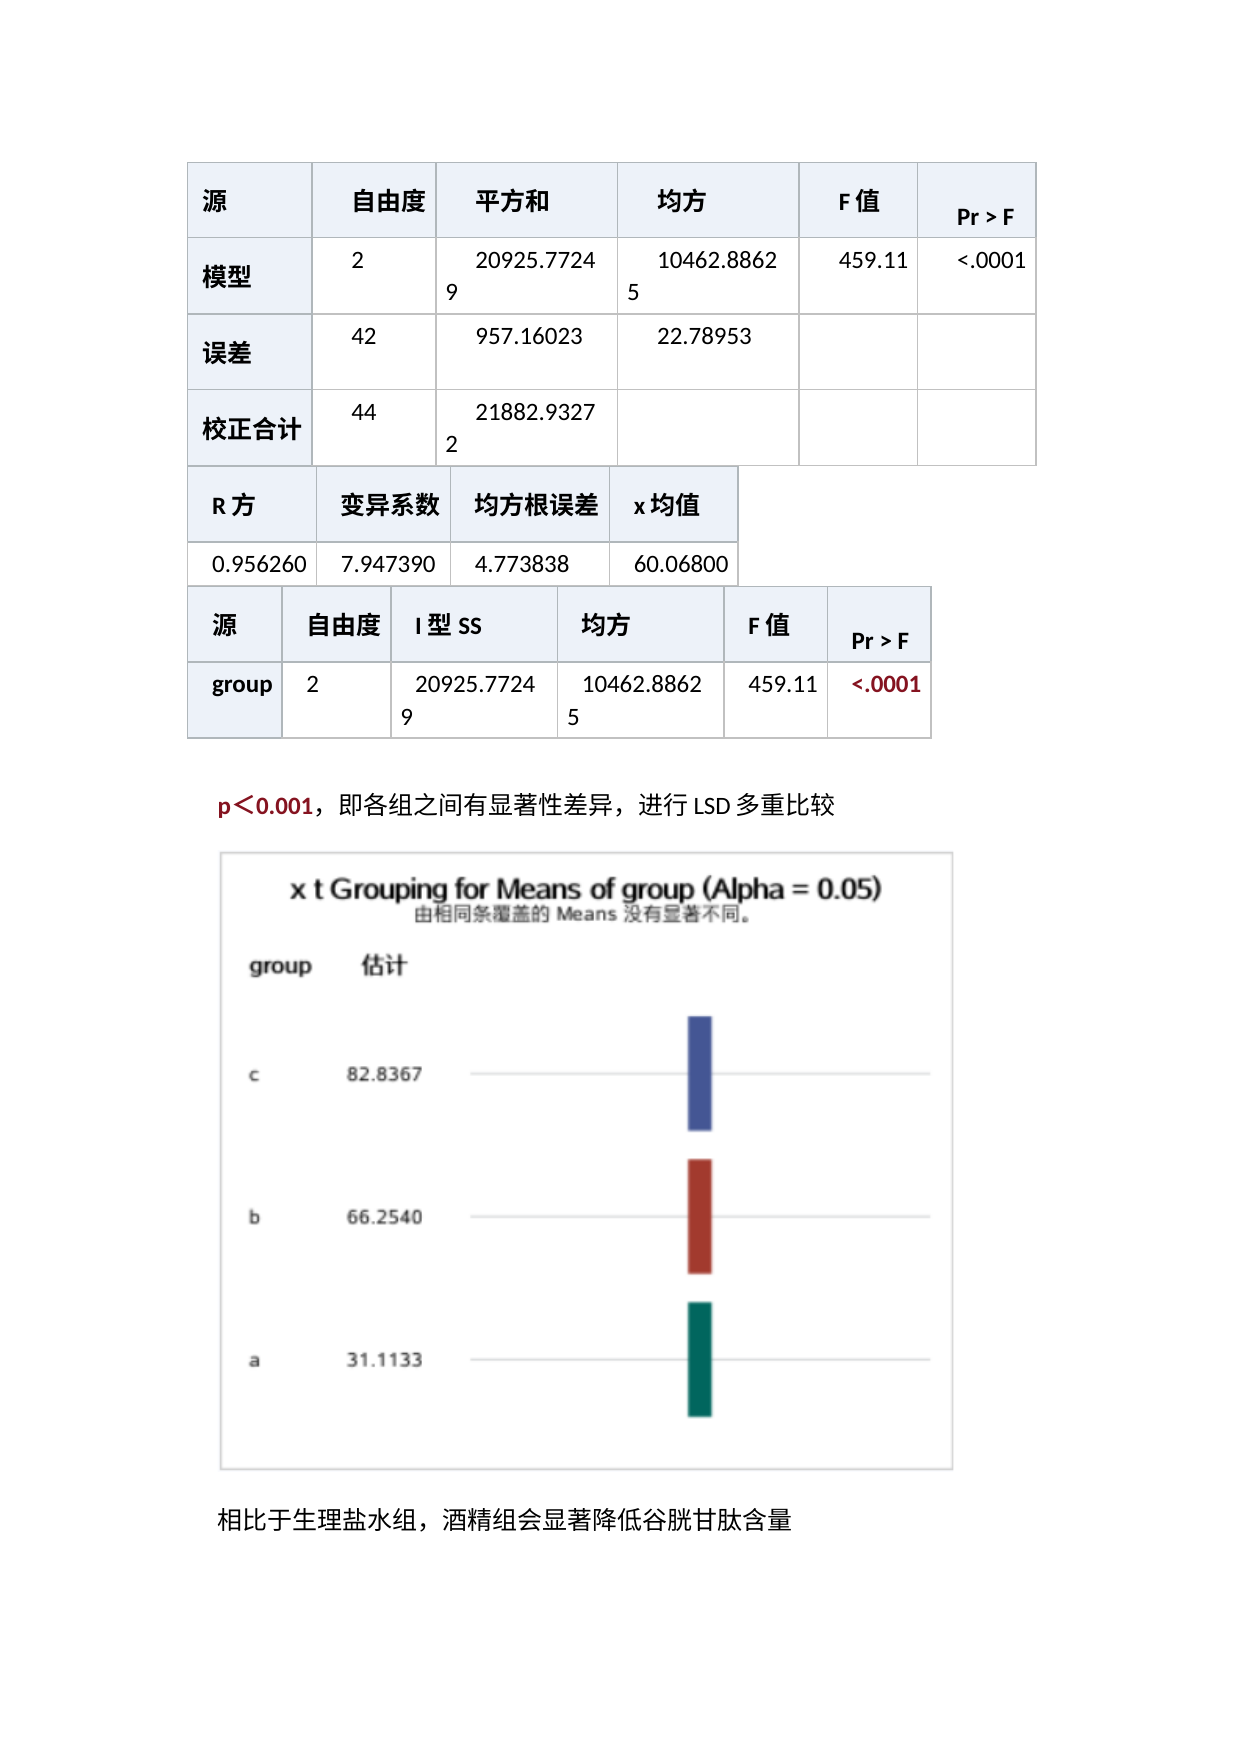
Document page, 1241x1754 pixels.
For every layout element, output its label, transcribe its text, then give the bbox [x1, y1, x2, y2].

table_header Pr > F [828, 587, 930, 661]
table_cell 957.16023 [437, 315, 617, 389]
table_cell [800, 390, 917, 465]
table_cell 20925.77249 [392, 663, 557, 737]
table_cell [618, 390, 798, 465]
table_cell <.0001 [918, 238, 1035, 313]
table_cell 2 [313, 238, 435, 313]
table_cell 21882.93272 [437, 390, 617, 465]
table_header F 值 [725, 587, 827, 661]
table_cell 22.78953 [618, 315, 798, 389]
table_header R 方 [188, 467, 316, 541]
table_header Pr > F [918, 163, 1035, 237]
table_cell <.0001 [828, 663, 930, 737]
table_cell 10462.88625 [558, 663, 723, 737]
table_cell [800, 315, 917, 389]
table_header 自由度 [283, 587, 390, 661]
table_header 均方 [618, 163, 798, 237]
table_cell 42 [313, 315, 435, 389]
picture [217, 850, 954, 1472]
table_header I 型 SS [392, 587, 557, 661]
table_cell 459.11 [725, 663, 827, 737]
table_header 平方和 [437, 163, 617, 237]
table_header 自由度 [313, 163, 435, 237]
table_cell group [188, 663, 281, 737]
table_cell [918, 390, 1035, 465]
table_cell 校正合计 [188, 390, 311, 465]
table_header x 均值 [610, 467, 737, 541]
table_cell 44 [313, 390, 435, 465]
table_cell 7.947390 [317, 543, 450, 584]
table_header 源 [188, 163, 311, 237]
table_header 均方根误差 [451, 467, 609, 541]
table_cell 20925.77249 [437, 238, 617, 313]
table_header 源 [188, 587, 281, 661]
table_cell 60.06800 [610, 543, 737, 584]
text 相比于生理盐水组，酒精组会显著降低谷胱甘肽含量 [187, 1486, 1053, 1551]
table_header 均方 [558, 587, 723, 661]
table_cell 459.11 [800, 238, 917, 313]
table_header F 值 [800, 163, 917, 237]
table_cell [918, 315, 1035, 389]
text p＜0.001，即各组之间有显著性差异，进行LSD多重比较 [187, 771, 1053, 836]
table_cell 4.773838 [451, 543, 609, 584]
table_cell 0.956260 [188, 543, 316, 584]
table_cell 2 [283, 663, 390, 737]
table_header 变异系数 [317, 467, 450, 541]
table_cell 10462.88625 [618, 238, 798, 313]
table_cell 误差 [188, 315, 311, 389]
table_cell 模型 [188, 238, 311, 313]
